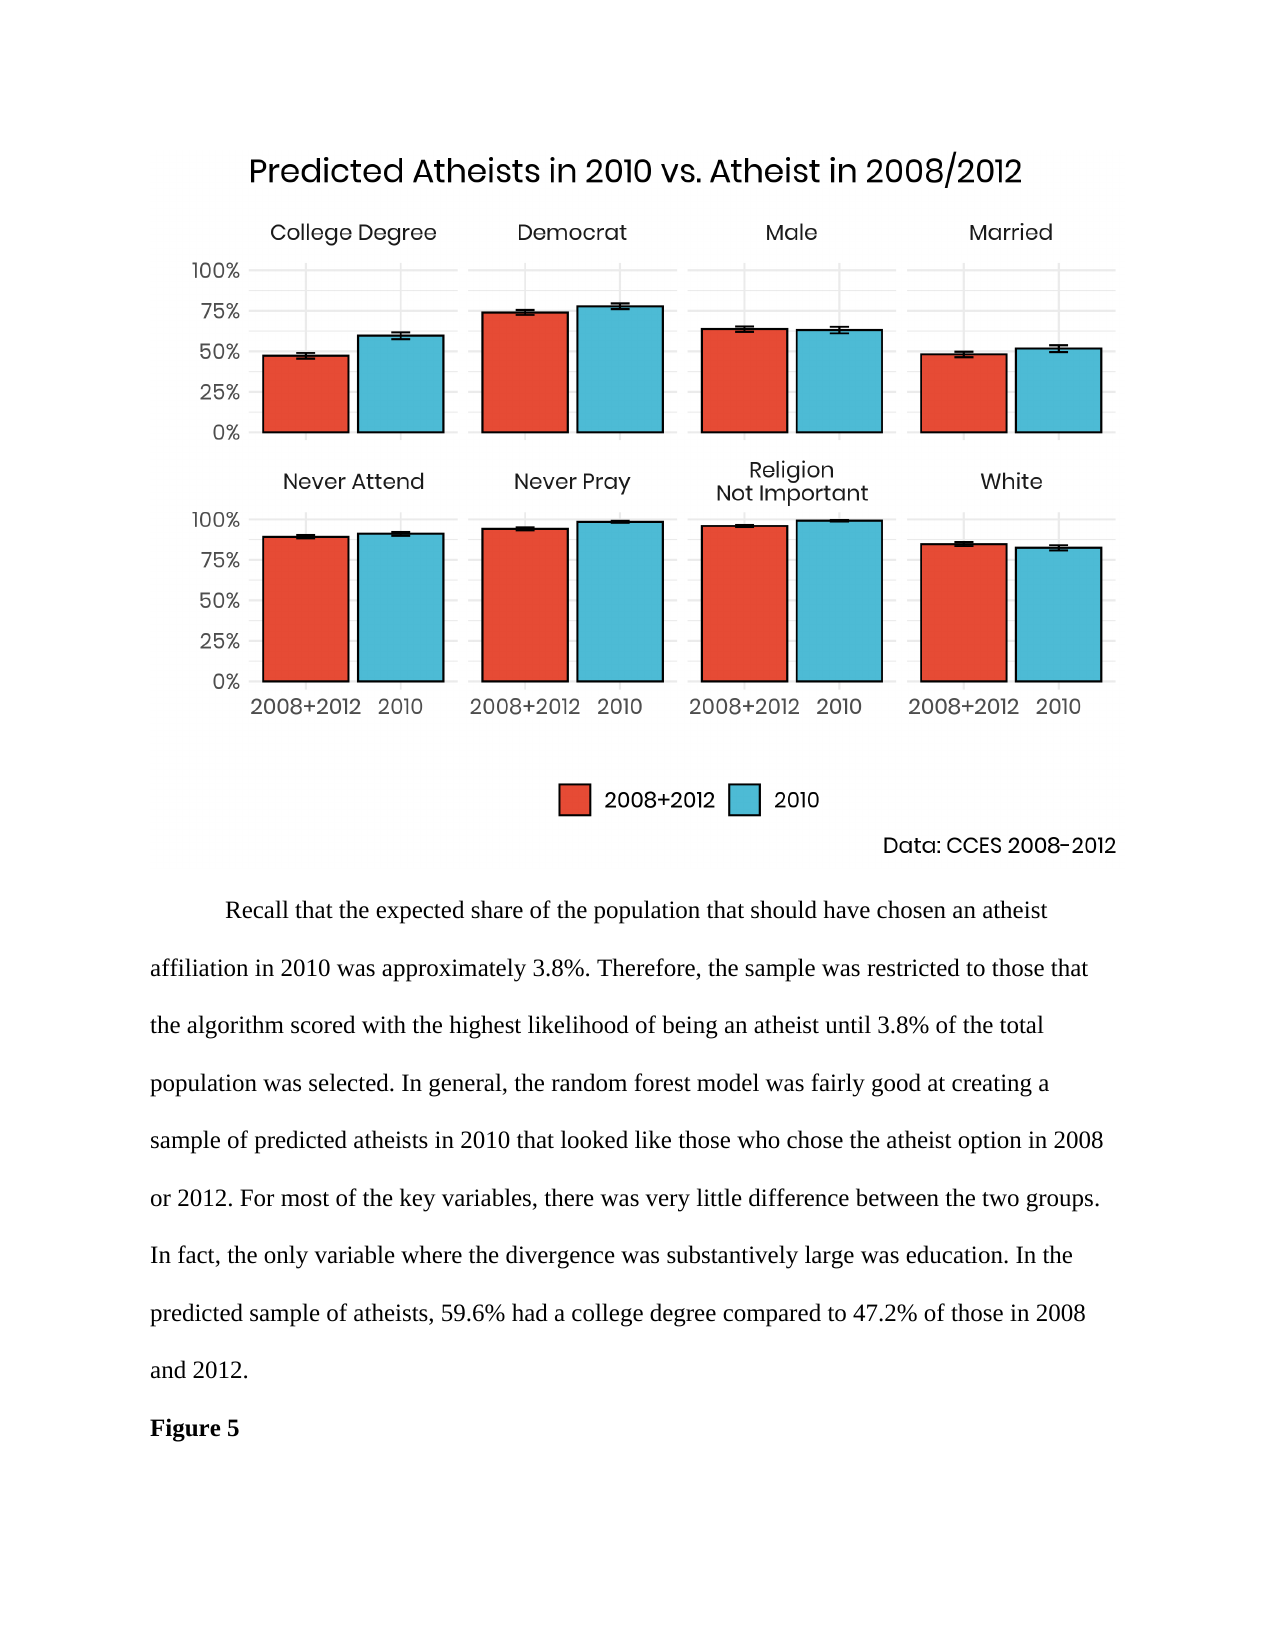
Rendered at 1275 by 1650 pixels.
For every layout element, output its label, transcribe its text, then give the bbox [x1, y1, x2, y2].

text Figure 5 [150, 1413, 1125, 1441]
text Recall that the expected share of the population that should have chosen an atheist affiliation in 2010 was approximately 3.8%. Therefore, the sample was restricted to those that the algorithm scored with the highest likelihood of being an atheist until 3.8% of the total population was selected. In general, the random forest model was fairly good at creating a sample of predicted atheists in 2010 that looked like those who chose the atheist option in 2008 or 2012. For most of the key variables, there was very little difference between the two groups. In fact, the only variable where the divergence was substantively large was education. In the predicted sample of atheists, 59.6% had a college degree compared to 47.2% of those in 2008 and 2012. [150, 895, 1125, 1384]
picture [150, 150, 1125, 869]
